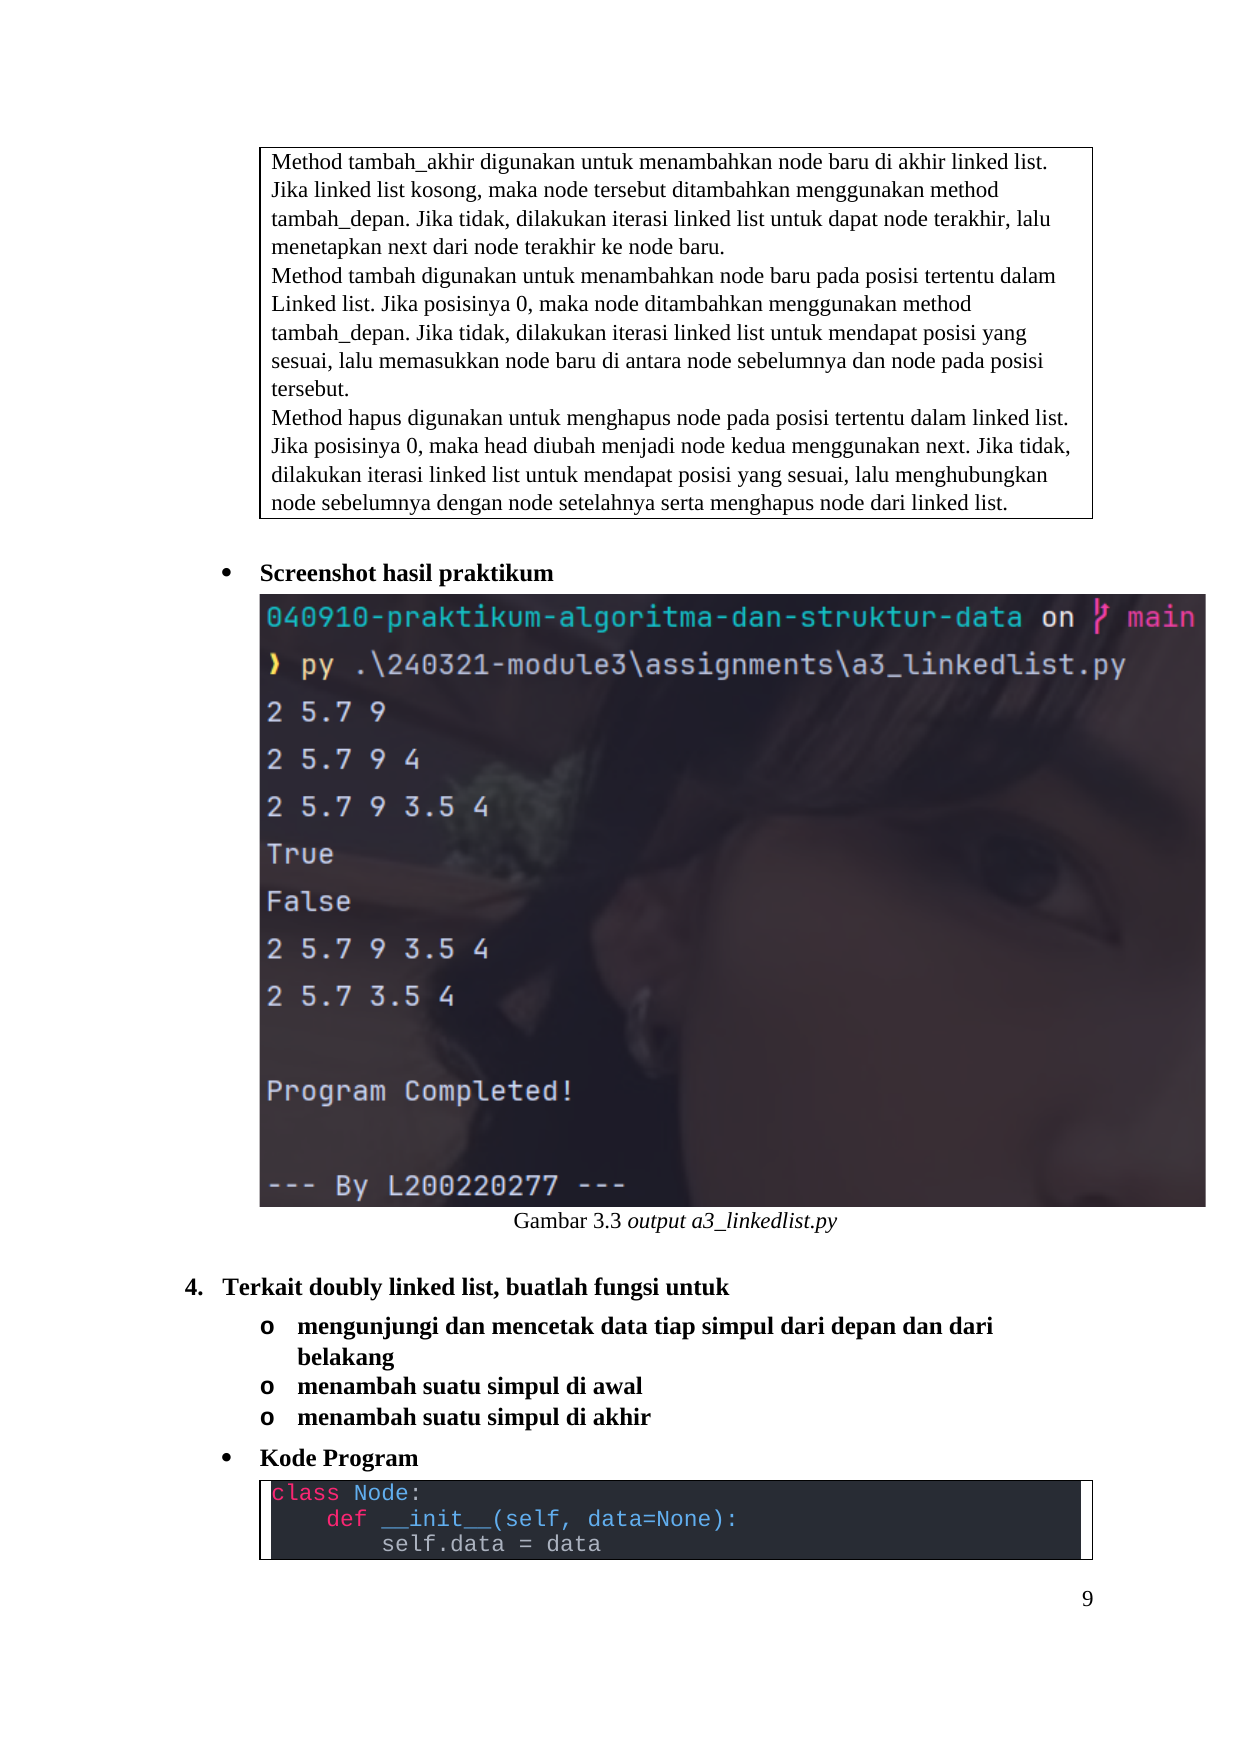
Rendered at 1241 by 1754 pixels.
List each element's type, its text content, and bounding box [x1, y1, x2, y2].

subtitle Kode Program [222, 1443, 1093, 1472]
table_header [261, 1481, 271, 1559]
picture [259, 594, 1206, 1207]
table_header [261, 148, 1092, 518]
subtitle Screenshot hasil praktikum [222, 558, 1093, 586]
subtitle Terkait doubly linked list, buatlah fungsi untuk [184, 1272, 1093, 1301]
list mengunjungi dan mencetak data tiap simpul dari depan dan dari belakang [259, 1311, 1093, 1371]
list menambah suatu simpul di akhir [259, 1402, 1093, 1432]
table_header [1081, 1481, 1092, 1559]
list menambah suatu simpul di awal [259, 1371, 1093, 1402]
text Gambar 3.3 output a3_linkedlist.py [259, 1207, 1093, 1233]
